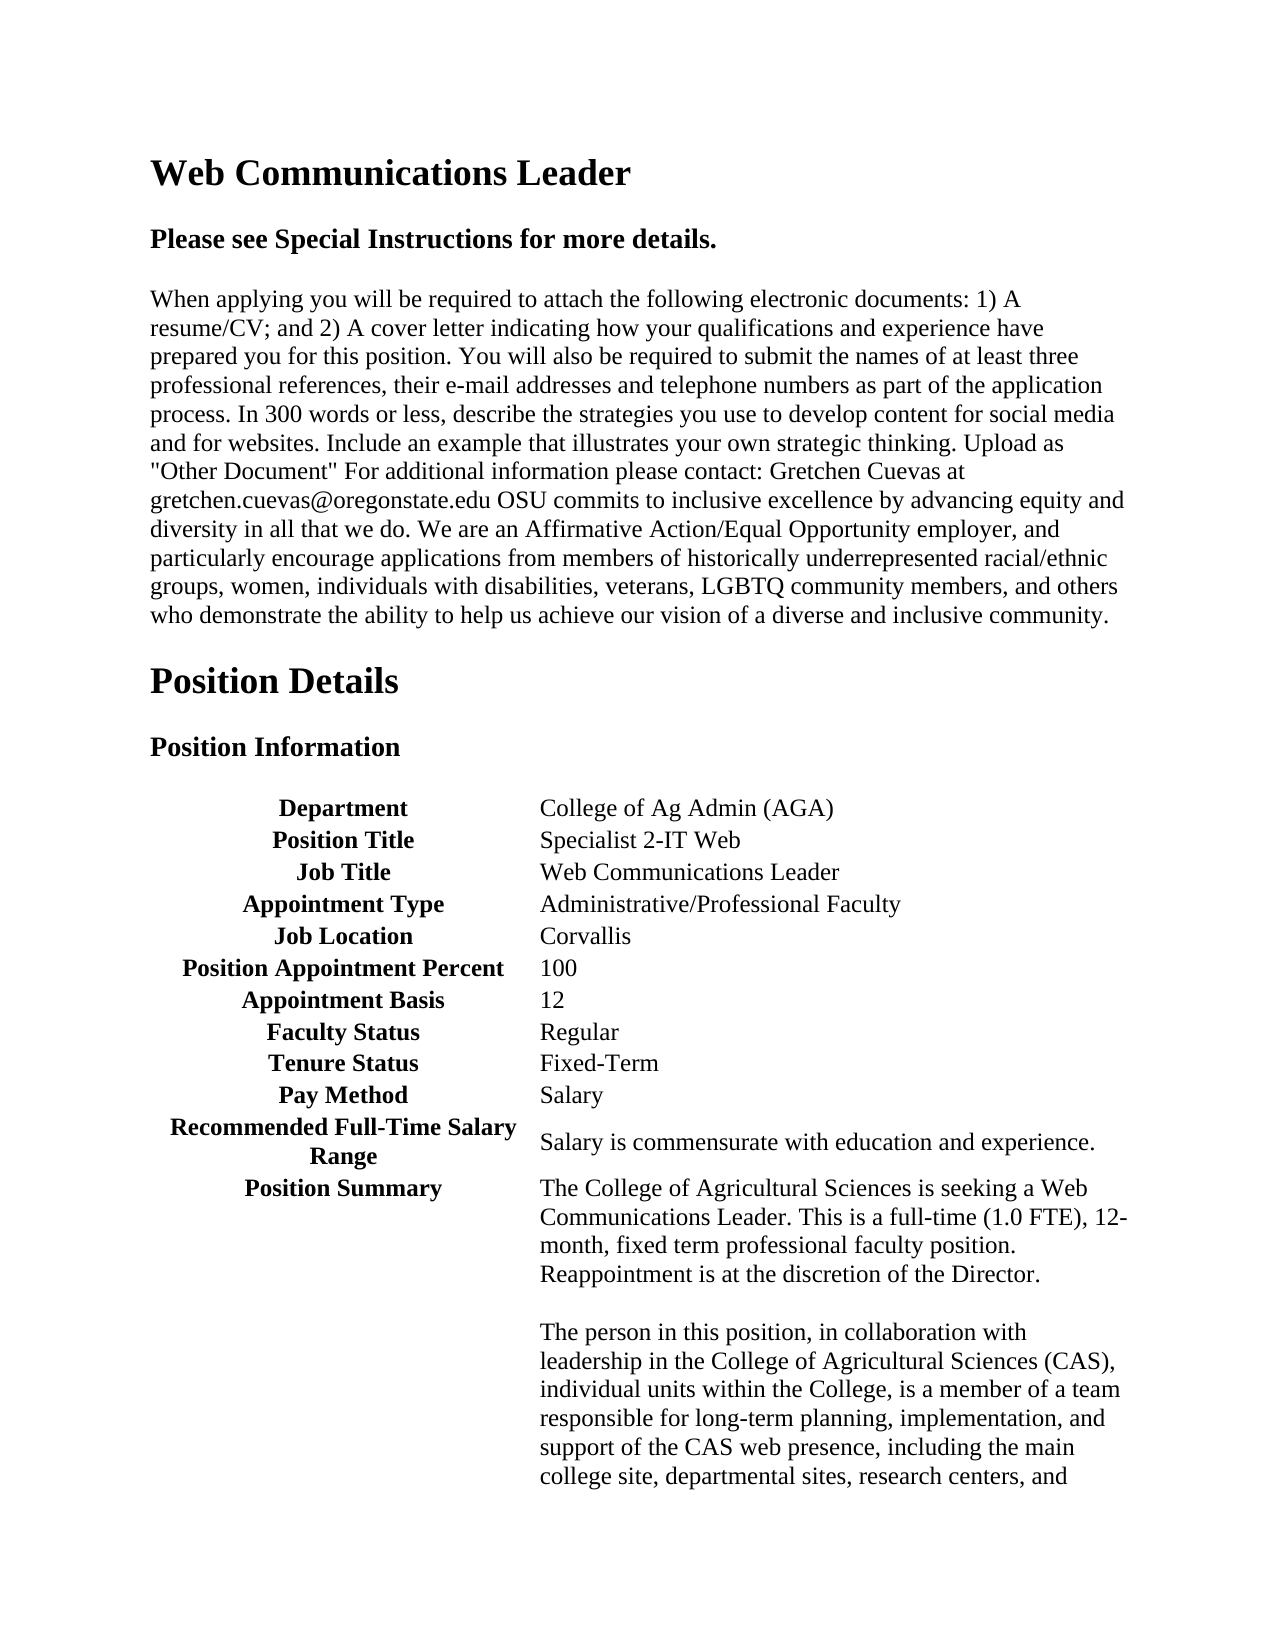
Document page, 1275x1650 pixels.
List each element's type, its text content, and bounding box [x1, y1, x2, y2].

table_cell 12 [538, 983, 1133, 1015]
table_cell Salary [538, 1079, 1133, 1111]
table_cell Administrative/Professional Faculty [538, 888, 1133, 919]
table_header Department [149, 792, 538, 824]
table_cell Appointment Basis [149, 983, 538, 1015]
table_cell Recommended Full-Time Salary Range [149, 1111, 538, 1171]
table_cell Job Title [149, 856, 538, 887]
table_cell Job Location [149, 919, 538, 951]
table_cell Position Title [149, 824, 538, 856]
text Web Communications Leader [150, 150, 1125, 193]
table_cell Salary is commensurate with education and experience. [538, 1111, 1133, 1171]
table_cell Corvallis [538, 919, 1133, 951]
table_cell Tenure Status [149, 1047, 538, 1079]
table_cell Faculty Status [149, 1015, 538, 1047]
text When applying you will be required to attach the following electronic documents: 1) A resume/CV; and 2) A cover letter indicating how your qualifications and experience have prepared you for this position. You will also be required to submit the names of at least three professional references, their e-mail addresses and telephone numbers as part of the application process. In 300 words or less, describe the strategies you use to develop content for social media and for websites. Include an example that illustrates your own strategic thinking. Upload as "Other Document" For additional information please contact: Gretchen Cuevas at gretchen.cuevas@oregonstate.edu OSU commits to inclusive excellence by advancing equity and diversity in all that we do. We are an Affirmative Action/Equal Opportunity employer, and particularly encourage applications from members of historically underrepresented racial/ethnic groups, women, individuals with disabilities, veterans, LGBTQ community members, and others who demonstrate the ability to help us achieve our vision of a diverse and inclusive community. [150, 284, 1125, 629]
text Position Details [150, 658, 1125, 701]
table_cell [538, 1171, 1133, 1491]
table_cell Web Communications Leader [538, 856, 1133, 887]
table_cell Regular [538, 1015, 1133, 1047]
table_header College of Ag Admin (AGA) [538, 792, 1133, 824]
table_cell Fixed-Term [538, 1047, 1133, 1079]
table_cell Appointment Type [149, 888, 538, 919]
table_cell Pay Method [149, 1079, 538, 1111]
text Please see Special Instructions for more details. [150, 222, 1125, 255]
text Position Information [150, 730, 1125, 763]
table_cell 100 [538, 951, 1133, 983]
table_cell Position Appointment Percent [149, 951, 538, 983]
table_cell Position Summary [149, 1171, 538, 1491]
table_cell Specialist 2-IT Web [538, 824, 1133, 856]
